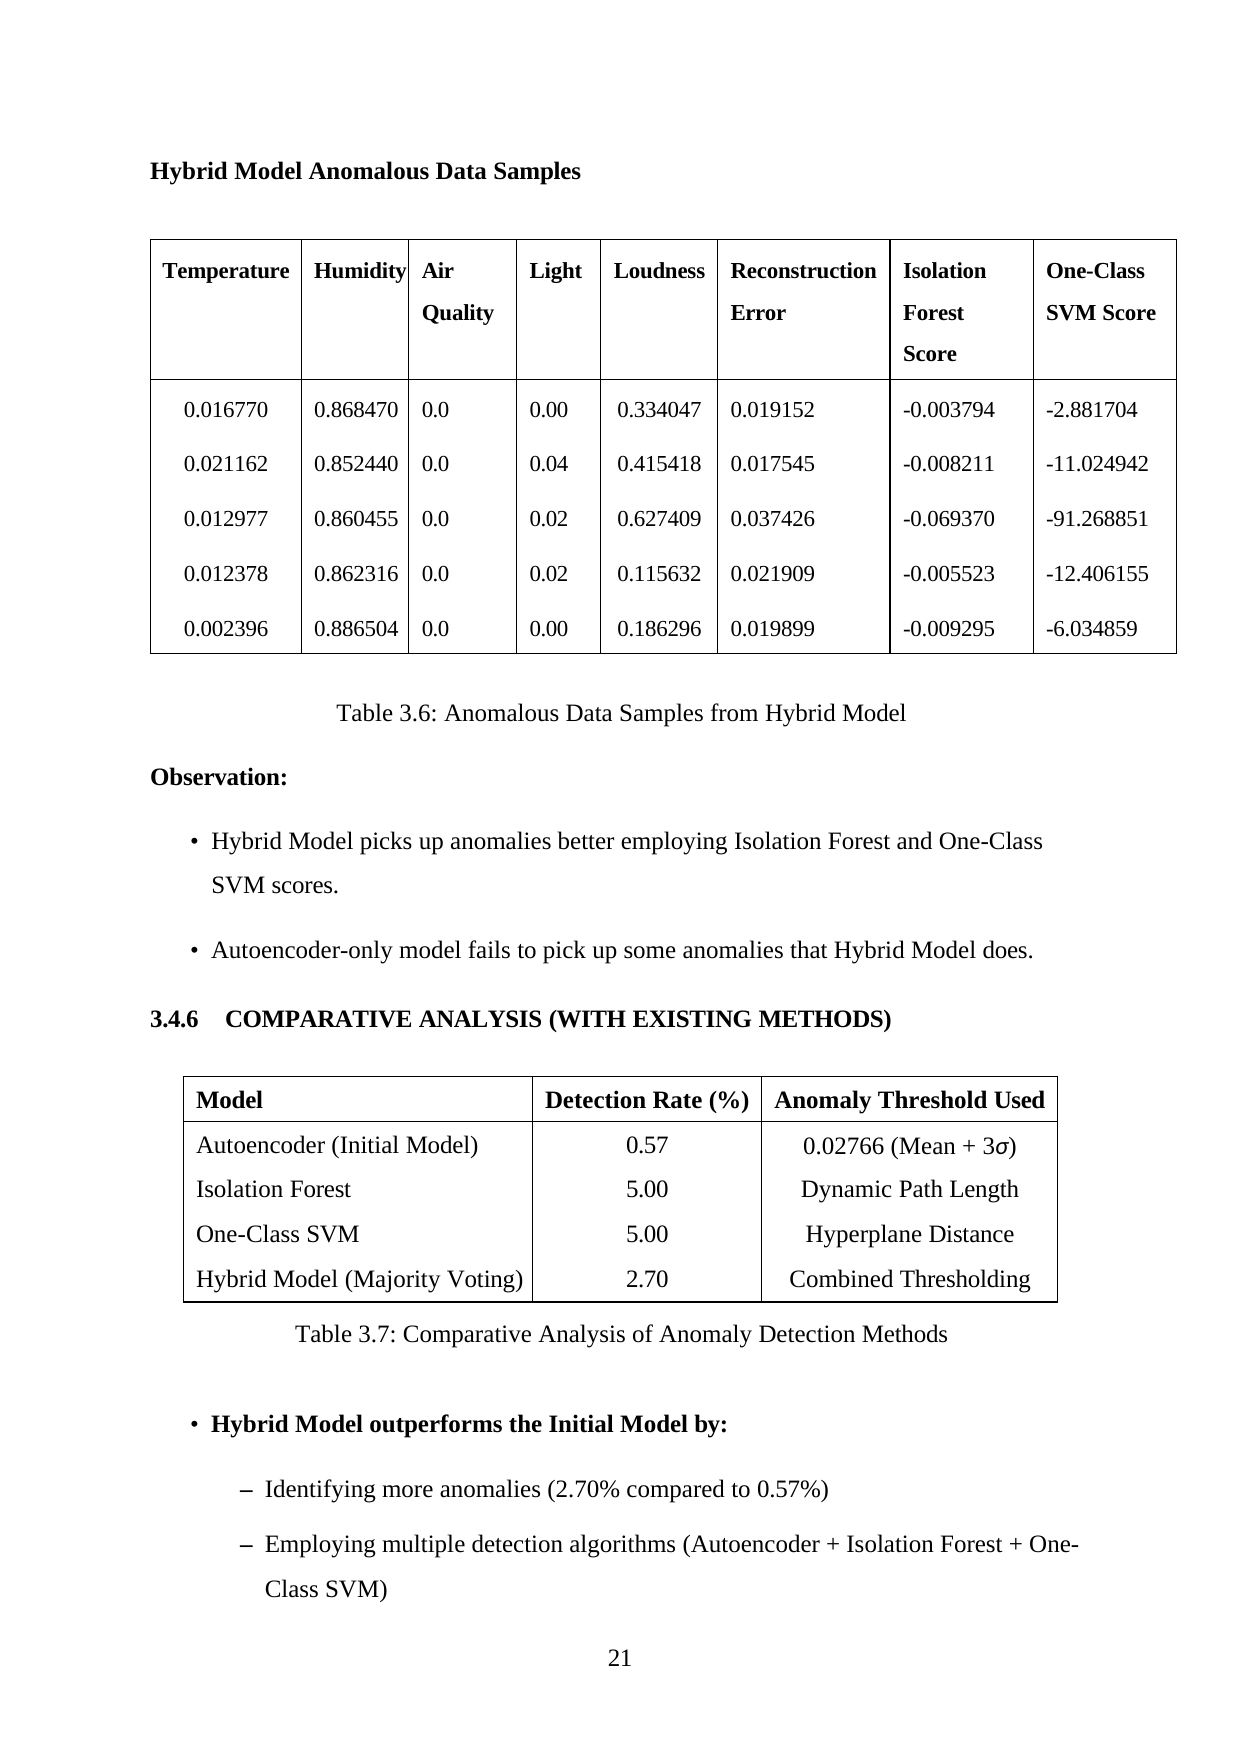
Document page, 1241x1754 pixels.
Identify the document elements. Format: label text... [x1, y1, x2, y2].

table_header Model [184, 1077, 532, 1121]
table_header Loudness [601, 240, 717, 378]
table_cell 0.037426 [718, 492, 889, 547]
list Identifying more anomalies (2.70% compared to 0.57%) [240, 1474, 1240, 1503]
table_cell 0.016770 [151, 380, 301, 437]
list Employing multiple detection algorithms (Autoencoder + Isolation Forest + One- Class SVM) [240, 1529, 1090, 1603]
table_header Light [517, 240, 600, 378]
text Observation: [150, 762, 1240, 791]
table_cell 0.860455 [302, 492, 408, 547]
text Hybrid Model Anomalous Data Samples [150, 156, 1240, 185]
table_cell -0.005523 [891, 547, 1033, 602]
list Hybrid Model picks up anomalies better employing Isolation Forest and One-Class SVM scores. [190, 826, 1090, 899]
table_cell 0.019899 [718, 602, 889, 653]
table_cell -0.008211 [891, 437, 1033, 492]
table_cell 0.021162 [151, 437, 301, 492]
table_header Detection Rate (%) [533, 1077, 761, 1121]
list Hybrid Model outperforms the Initial Model by: [190, 1409, 1240, 1438]
table_header Reconstruction Error [718, 240, 889, 378]
table_cell 0.017545 [718, 437, 889, 492]
table_cell Dynamic Path Length [762, 1167, 1057, 1212]
table_cell -0.069370 [891, 492, 1033, 547]
table_cell 0.019152 [718, 380, 889, 437]
table_cell -11.024942 [1034, 437, 1176, 492]
table_cell 0.186296 [601, 602, 717, 653]
table_cell Combined Thresholding [762, 1258, 1057, 1301]
table_cell 0.00 [517, 380, 600, 437]
table_cell Autoencoder (Initial Model) [184, 1122, 532, 1167]
table_cell 0.012378 [151, 547, 301, 602]
table_cell Isolation Forest [184, 1167, 532, 1212]
table_cell 0.02766 (Mean + 3σ) [762, 1122, 1057, 1167]
table_cell Hybrid Model (Majority Voting) [184, 1258, 532, 1301]
table_header Humidity [302, 240, 408, 378]
table_cell 0.0 [409, 547, 516, 602]
table_cell 0.021909 [718, 547, 889, 602]
table_cell 0.334047 [601, 380, 717, 437]
table_cell -91.268851 [1034, 492, 1176, 547]
table_cell One-Class SVM [184, 1212, 532, 1257]
table_cell -2.881704 [1034, 380, 1176, 437]
text Table 3.7: Comparative Analysis of Anomaly Detection Methods [295, 1319, 1240, 1348]
table_cell 0.04 [517, 437, 600, 492]
table_cell Hyperplane Distance [762, 1212, 1057, 1257]
table_cell 0.0 [409, 437, 516, 492]
text Table 3.6: Anomalous Data Samples from Hybrid Model [336, 698, 1240, 727]
table_cell 2.70 [533, 1258, 761, 1301]
table_cell 0.0 [409, 380, 516, 437]
table_cell -6.034859 [1034, 602, 1176, 653]
table_cell 0.0 [409, 602, 516, 653]
table_cell 0.02 [517, 547, 600, 602]
subtitle COMPARATIVE ANALYSIS (WITH EXISTING METHODS) [150, 1004, 1240, 1032]
table_cell 5.00 [533, 1212, 761, 1257]
table_cell 0.852440 [302, 437, 408, 492]
table_header Temperature [151, 240, 301, 378]
table_cell -0.009295 [891, 602, 1033, 653]
table_cell 0.627409 [601, 492, 717, 547]
table_cell 0.862316 [302, 547, 408, 602]
table_cell 0.00 [517, 602, 600, 653]
table_cell 0.868470 [302, 380, 408, 437]
table_header Isolation Forest Score [891, 240, 1033, 378]
table_cell -12.406155 [1034, 547, 1176, 602]
table_cell 0.002396 [151, 602, 301, 653]
table_cell 0.0 [409, 492, 516, 547]
table_cell 0.886504 [302, 602, 408, 653]
table_cell 0.02 [517, 492, 600, 547]
table_cell 0.57 [533, 1122, 761, 1167]
table_header Anomaly Threshold Used [762, 1077, 1057, 1121]
list Autoencoder-only model fails to pick up some anomalies that Hybrid Model does. [190, 935, 1240, 964]
table_cell -0.003794 [891, 380, 1033, 437]
table_header Air Quality [409, 240, 516, 378]
table_header One-Class SVM Score [1034, 240, 1176, 378]
table_cell 5.00 [533, 1167, 761, 1212]
table_cell 0.115632 [601, 547, 717, 602]
table_cell 0.415418 [601, 437, 717, 492]
table_cell 0.012977 [151, 492, 301, 547]
